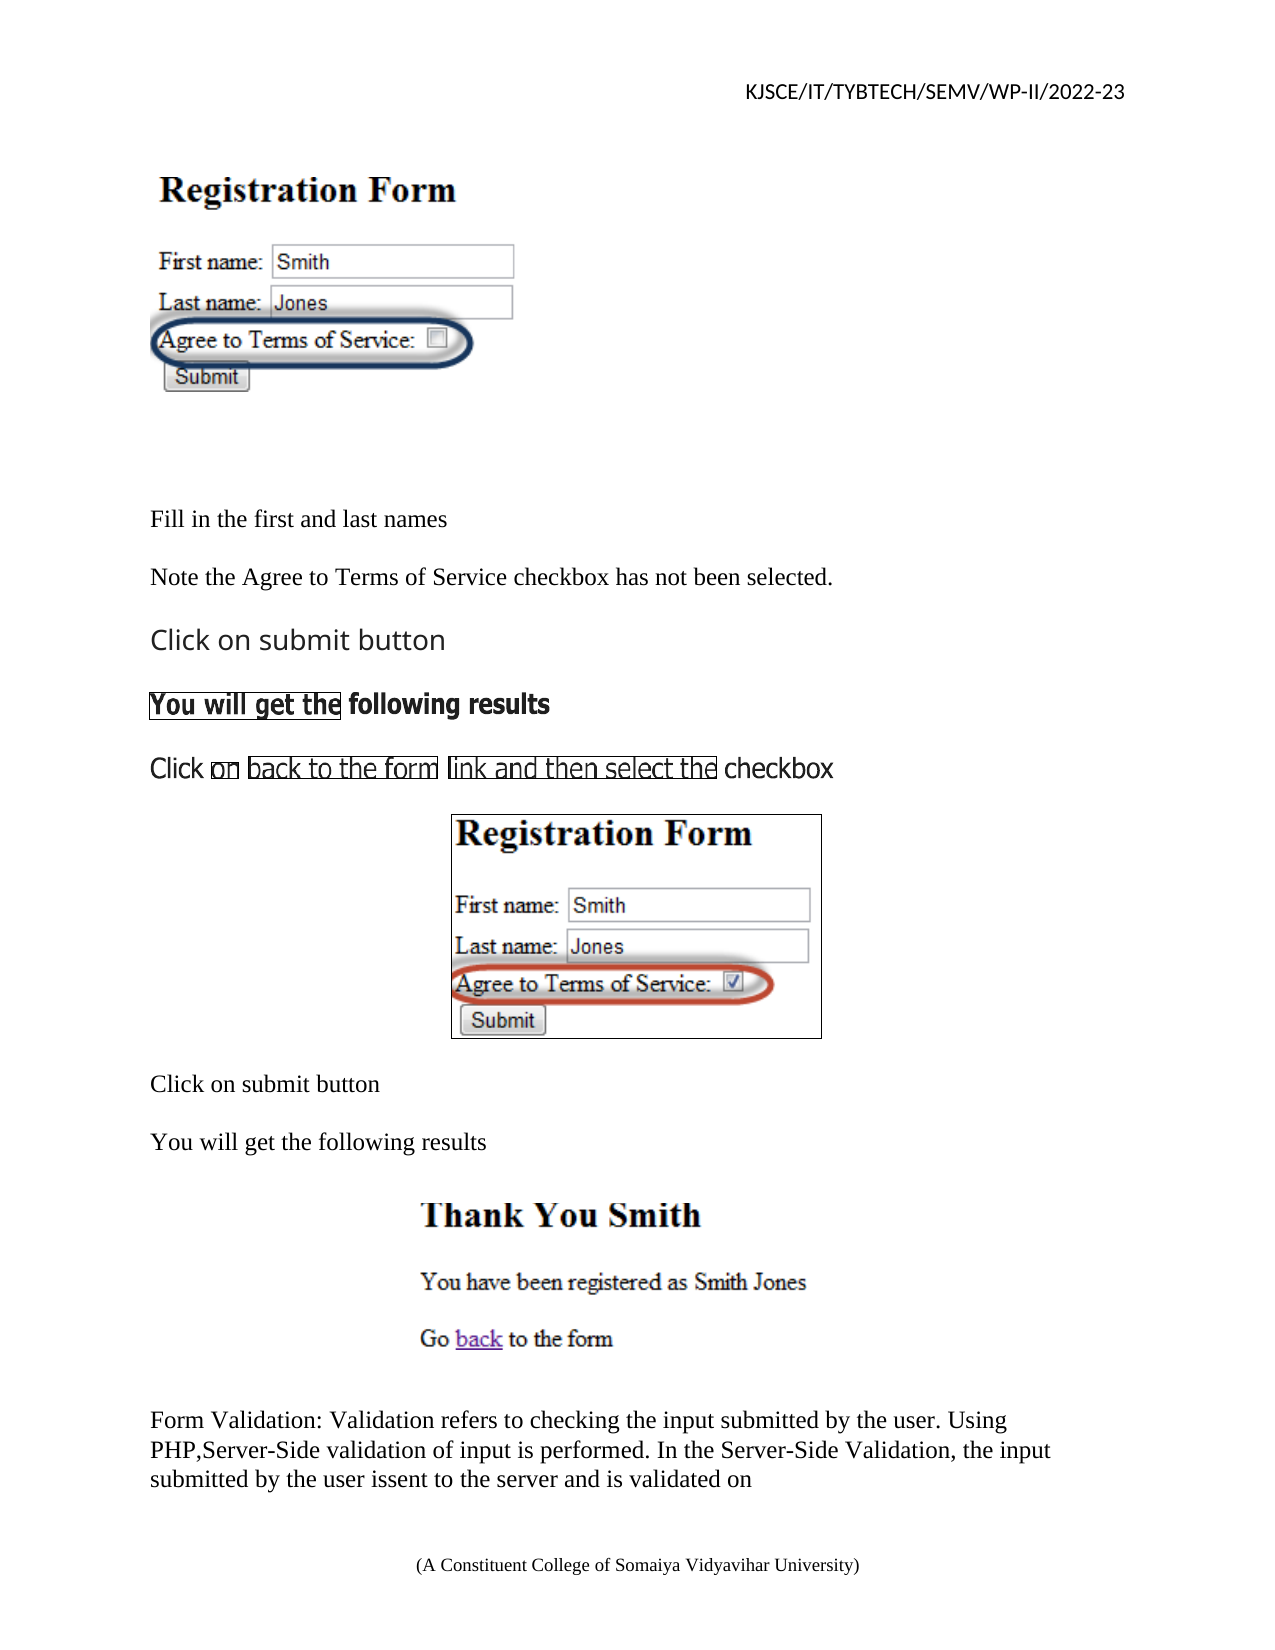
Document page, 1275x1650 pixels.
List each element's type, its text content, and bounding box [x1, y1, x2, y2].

picture [150, 177, 515, 392]
text Form Validation: Validation refers to checking the input submitted by the user. Using PHP,Server-Side validation of input is performed. In the Server-Side Validation, the input submitted by the user issent to the server and is validated on [150, 1405, 1052, 1493]
text Note the Agree to Terms of Service checkbox has not been selected. [150, 562, 1154, 591]
text Click on submit button [150, 616, 1154, 1098]
picture [420, 1203, 807, 1350]
text You will get the following results [150, 1127, 1154, 1156]
text Fill in the first and last names [150, 504, 1154, 532]
